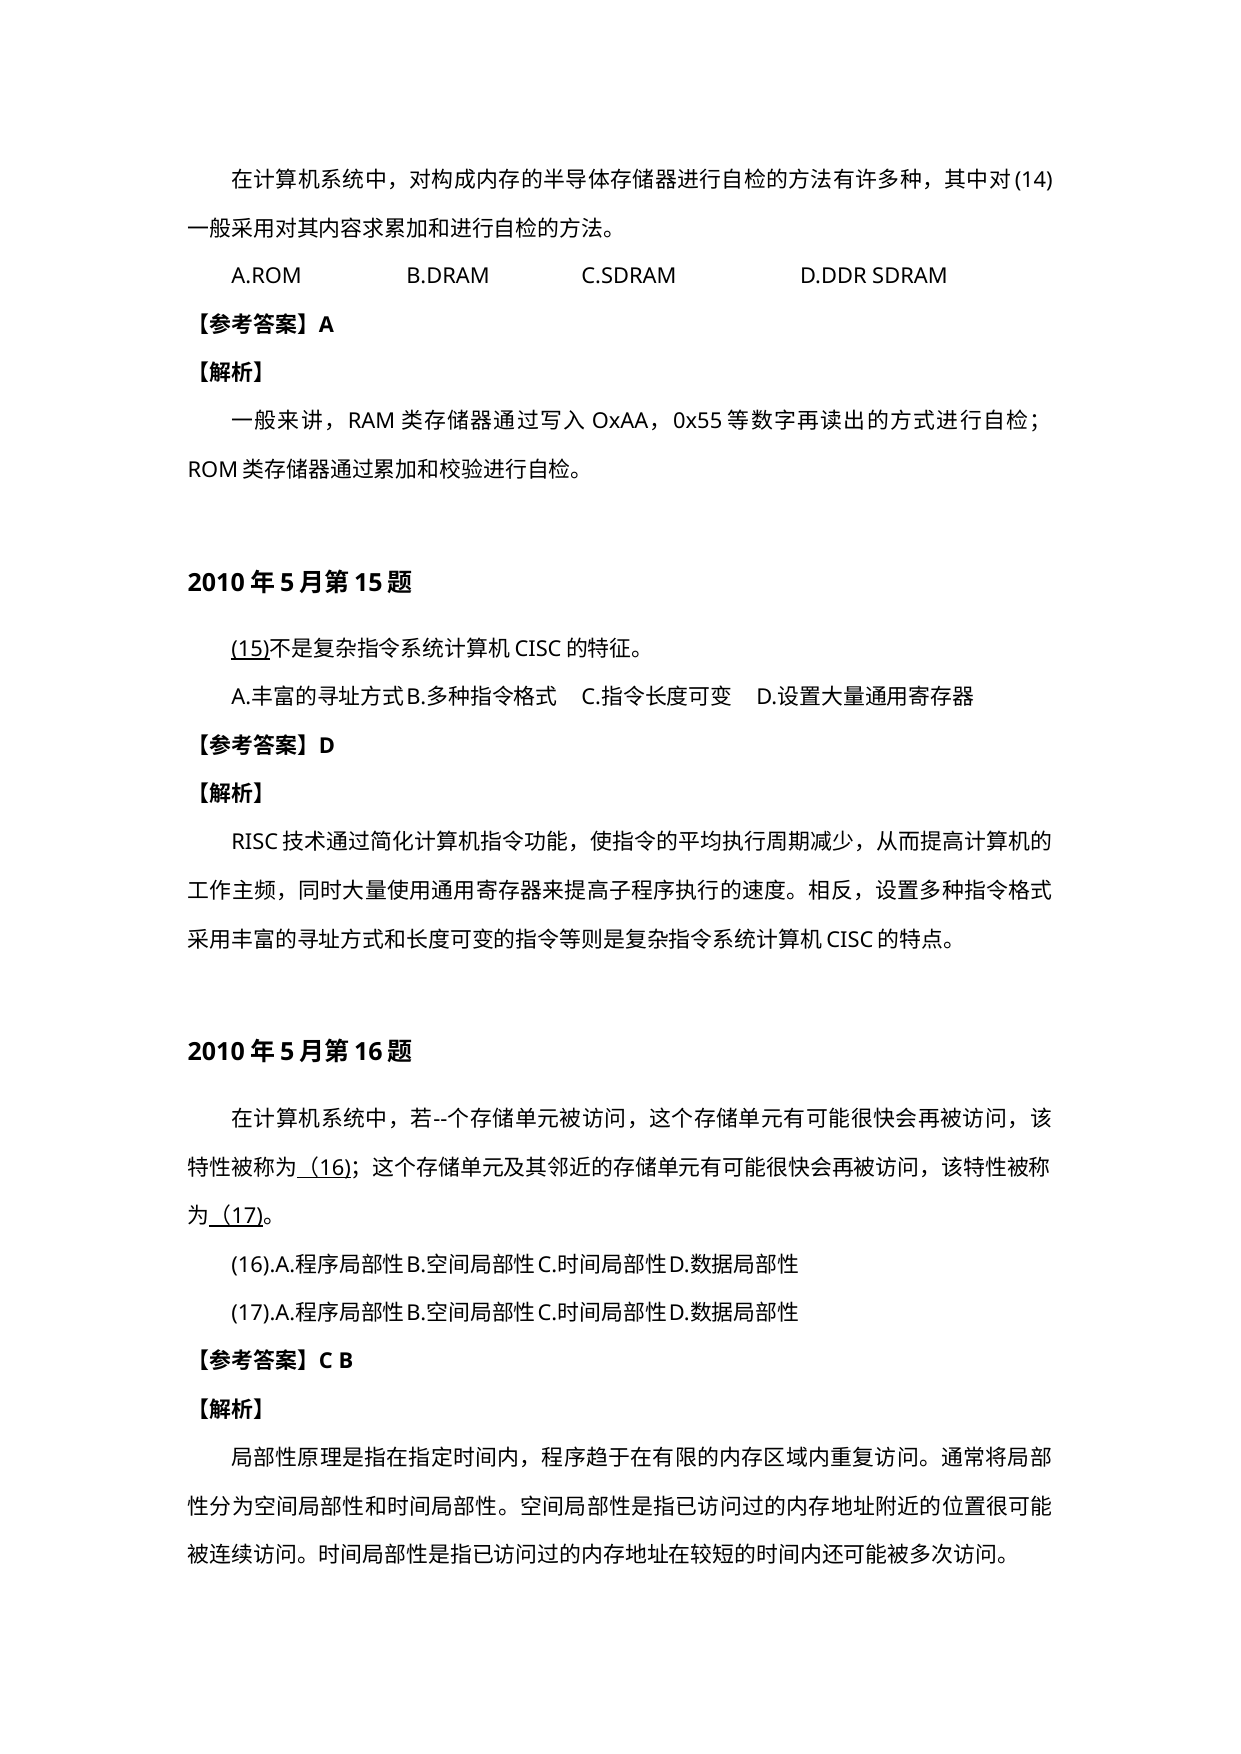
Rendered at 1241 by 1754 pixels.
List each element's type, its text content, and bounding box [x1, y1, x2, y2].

text 在计算机系统中，对构成内存的半导体存储器进行自检的方法有许多种，其中对(14)一般采用对其内容求累加和进行自检的方法。 [187, 162, 1053, 243]
text 一般来讲，RAM类存储器通过写入OxAA，0x55等数字再读出的方式进行自检；ROM类存储器通过累加和校验进行自检。 [187, 403, 1053, 484]
text 【解析】 [187, 355, 1053, 387]
text (16).A.程序局部性 B.空间局部性 C.时间局部性 D.数据局部性 [187, 1246, 1053, 1279]
text 【参考答案】D [187, 727, 1053, 760]
text 【参考答案】A [187, 306, 1053, 339]
text 2010年5月第15题 [187, 548, 1053, 613]
text 【解析】 [187, 776, 1053, 808]
text (17).A.程序局部性 B.空间局部性 C.时间局部性 D.数据局部性 [187, 1294, 1053, 1327]
text 【解析】 [187, 1391, 1053, 1424]
text 【参考答案】C B [187, 1343, 1053, 1375]
text RISC技术通过简化计算机指令功能，使指令的平均执行周期减少，从而提高计算机的工作主频，同时大量使用通用寄存器来提高子程序执行的速度。相反，设置多种指令格式、采用丰富的寻址方式和长度可变的指令等则是复杂指令系统计算机CISC的特点。 [187, 824, 1053, 954]
text A.丰富的寻址方式 B.多种指令格式 C.指令长度可变 D.设置大量通用寄存器 [187, 679, 1053, 712]
text 2010年5月第16题 [187, 1017, 1053, 1082]
text 局部性原理是指在指定时间内，程序趋于在有限的内存区域内重复访问。通常将局部性分为空间局部性和时间局部性。空间局部性是指已访问过的内存地址附近的位置很可能被连续访问。时间局部性是指已访问过的内存地址在较短的时间内还可能被多次访问。 [187, 1439, 1053, 1569]
text (15)不是复杂指令系统计算机CISC的特征。 [187, 631, 1053, 663]
text 在计算机系统中，若--个存储单元被访问，这个存储单元有可能很快会再被访问，该特性被称为（16)；这个存储单元及其邻近的存储单元有可能很快会再被访问，该特性被称为（17)。 [187, 1100, 1053, 1230]
text A.ROM B.DRAM C.SDRAM D.DDR SDRAM [187, 259, 1053, 292]
